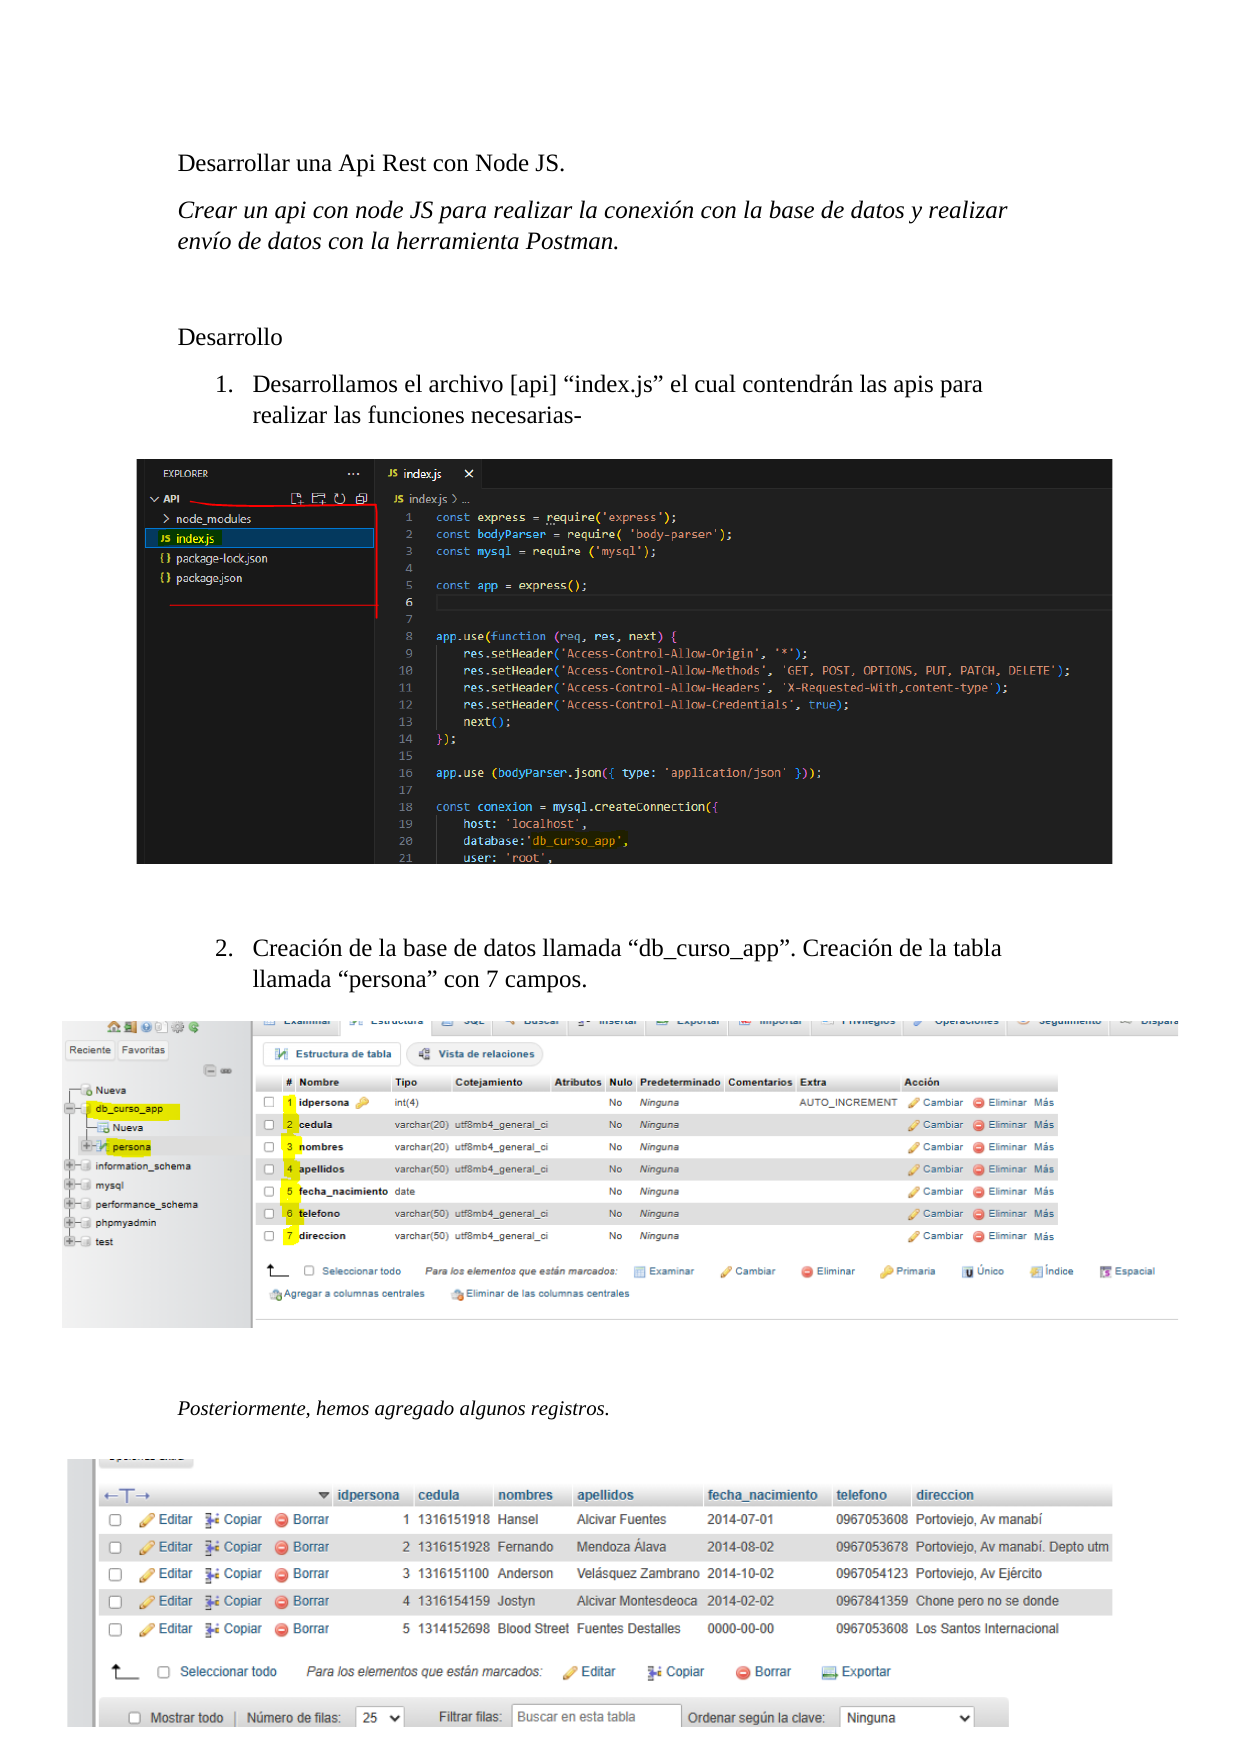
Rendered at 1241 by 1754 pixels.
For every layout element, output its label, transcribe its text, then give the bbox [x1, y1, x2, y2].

text Posteriormente, hemos agregado algunos registros. [177, 1396, 1063, 1420]
text Crear un api con node JS para realizar la conexión con la base de datos y realizar envío de datos con la herramienta Postman. [177, 195, 1063, 255]
picture [136, 459, 1113, 864]
text Desarrollo [177, 322, 1063, 351]
text Desarrollar una Api Rest con Node JS. [177, 148, 1063, 176]
picture [67, 1459, 1152, 1727]
picture [62, 1021, 1179, 1328]
list Desarrollamos el archivo [api] “index.js” el cual contendrán las apis para realizar las funciones necesarias- [215, 369, 1063, 429]
list Creación de la base de datos llamada “db_curso_app”. Creación de la tabla llamada “persona” con 7 campos. [215, 933, 1063, 993]
